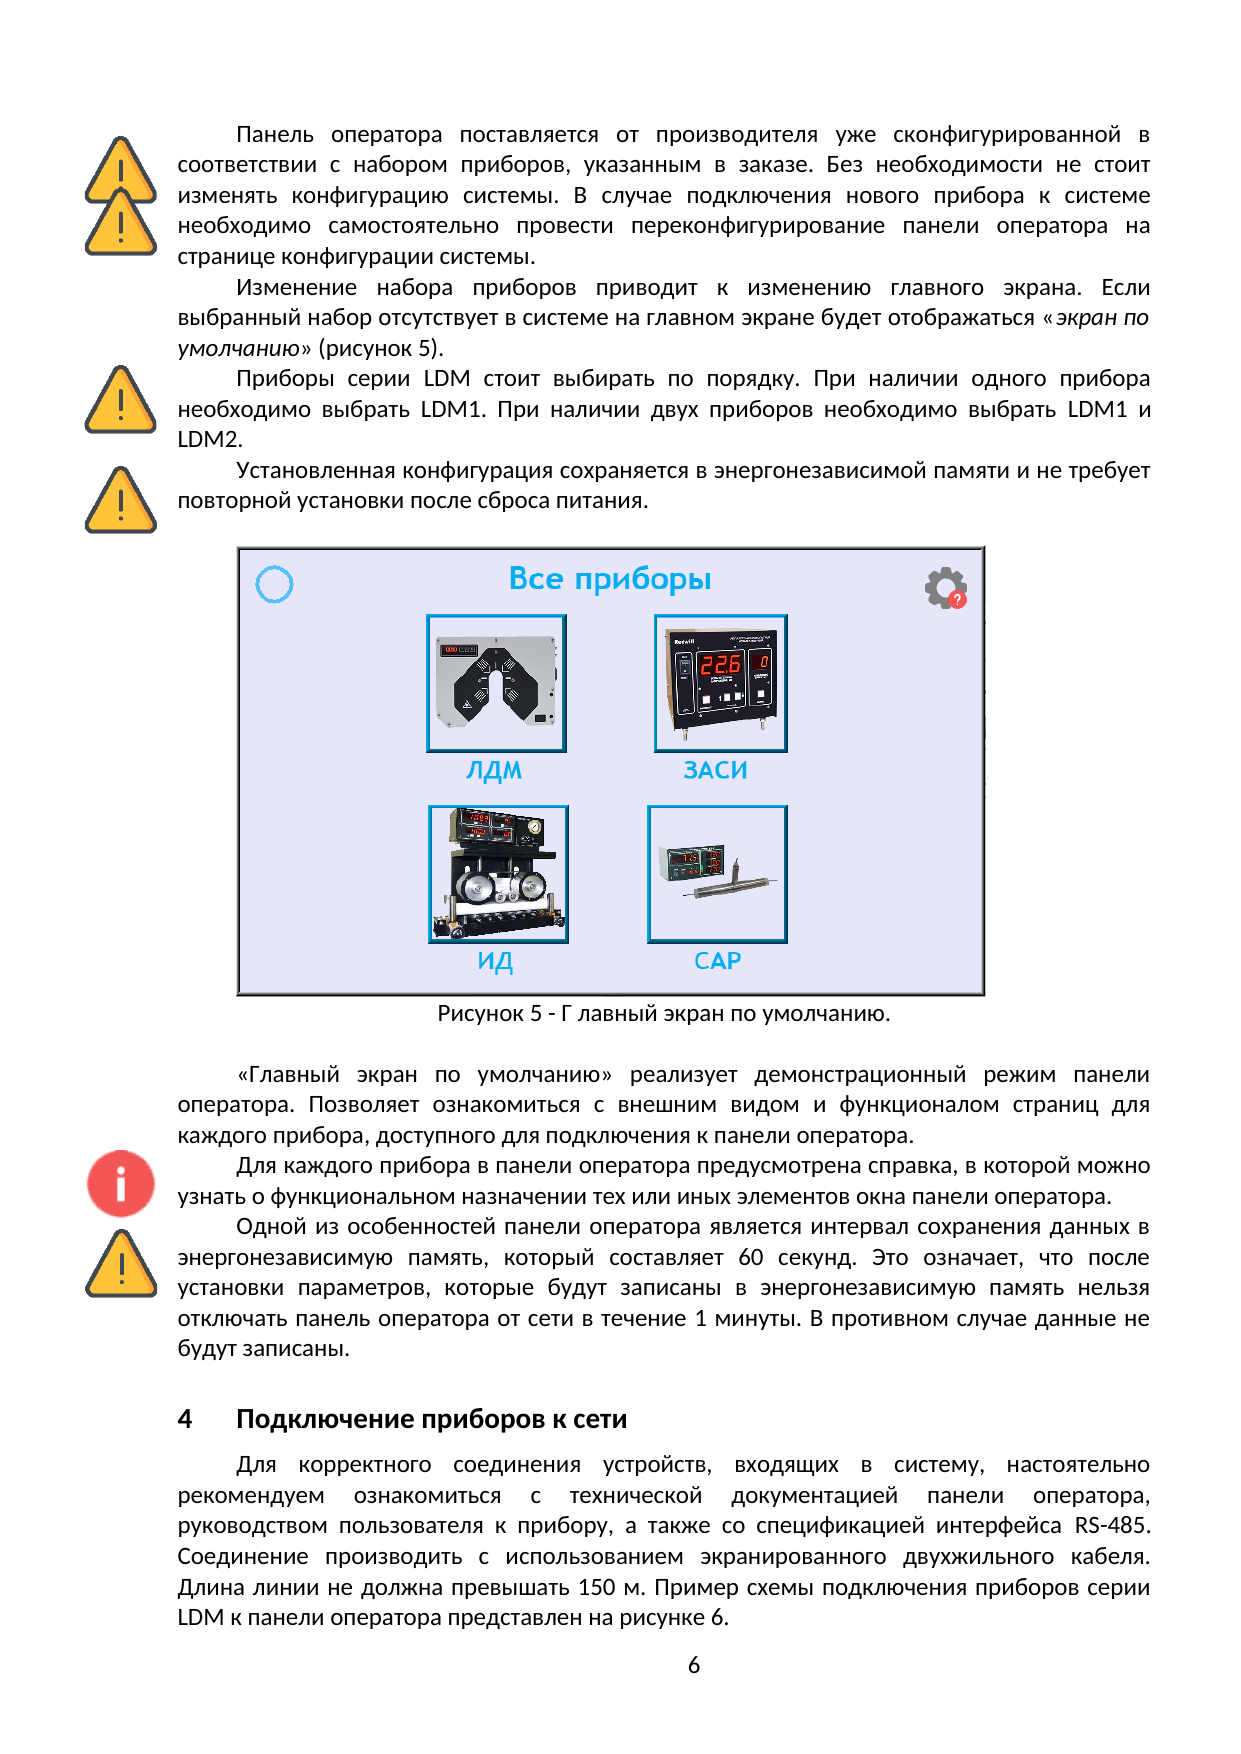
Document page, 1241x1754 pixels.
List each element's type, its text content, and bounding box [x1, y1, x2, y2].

picture [84, 463, 157, 536]
text Для каждого прибора в панели оператора предусмотрена справка, в которой можно узнать о функциональном назначении тех или иных элементов окна панели оператора. [177, 1149, 1152, 1210]
picture [85, 1227, 158, 1300]
text Приборы серии LDM стоит выбирать по порядку. При наличии одного прибора необходимо выбрать LDM1. При наличии двух приборов необходимо выбрать LDM1 и LDM2. [177, 362, 1152, 454]
picture [236, 545, 986, 997]
picture [84, 134, 157, 258]
text Панель оператора поставляется от производителя уже сконфигурированной в соответствии с набором приборов, указанным в заказе. Без необходимости не стоит изменять конфигурацию системы. В случае подключения нового прибора к системе необходимо самостоятельно провести переконфигурирование панели оператора на странице конфигурации системы. [177, 118, 1152, 271]
text Одной из особенностей панели оператора является интервал сохранения данных в энергонезависимую память, который составляет 60 секунд. Это означает, что после установки параметров, которые будут записаны в энергонезависимую память нельзя отключать панель оператора от сети в течение 1 минуты. В противном случае данные не будут записаны. [177, 1210, 1152, 1363]
text «Главный экран по умолчанию» реализует демонстрационный режим панели оператора. Позволяет ознакомиться с внешним видом и функционалом страниц для каждого прибора, доступного для подключения к панели оператора. [177, 1058, 1152, 1149]
picture [84, 363, 157, 436]
text Изменение набора приборов приводит к изменению главного экрана. Если выбранный набор отсутствует в системе на главном экране будет отображаться «экран по умолчанию» (рисунок 5). [177, 271, 1152, 362]
picture [84, 1150, 155, 1218]
subtitle Подключение приборов к сети [177, 1400, 1152, 1436]
text Установленная конфигурация сохраняется в энергонезависимой памяти и не требует повторной установки после сброса питания. [177, 454, 1152, 515]
text Рисунок 5 - Г лавный экран по умолчанию. [177, 997, 1152, 1027]
